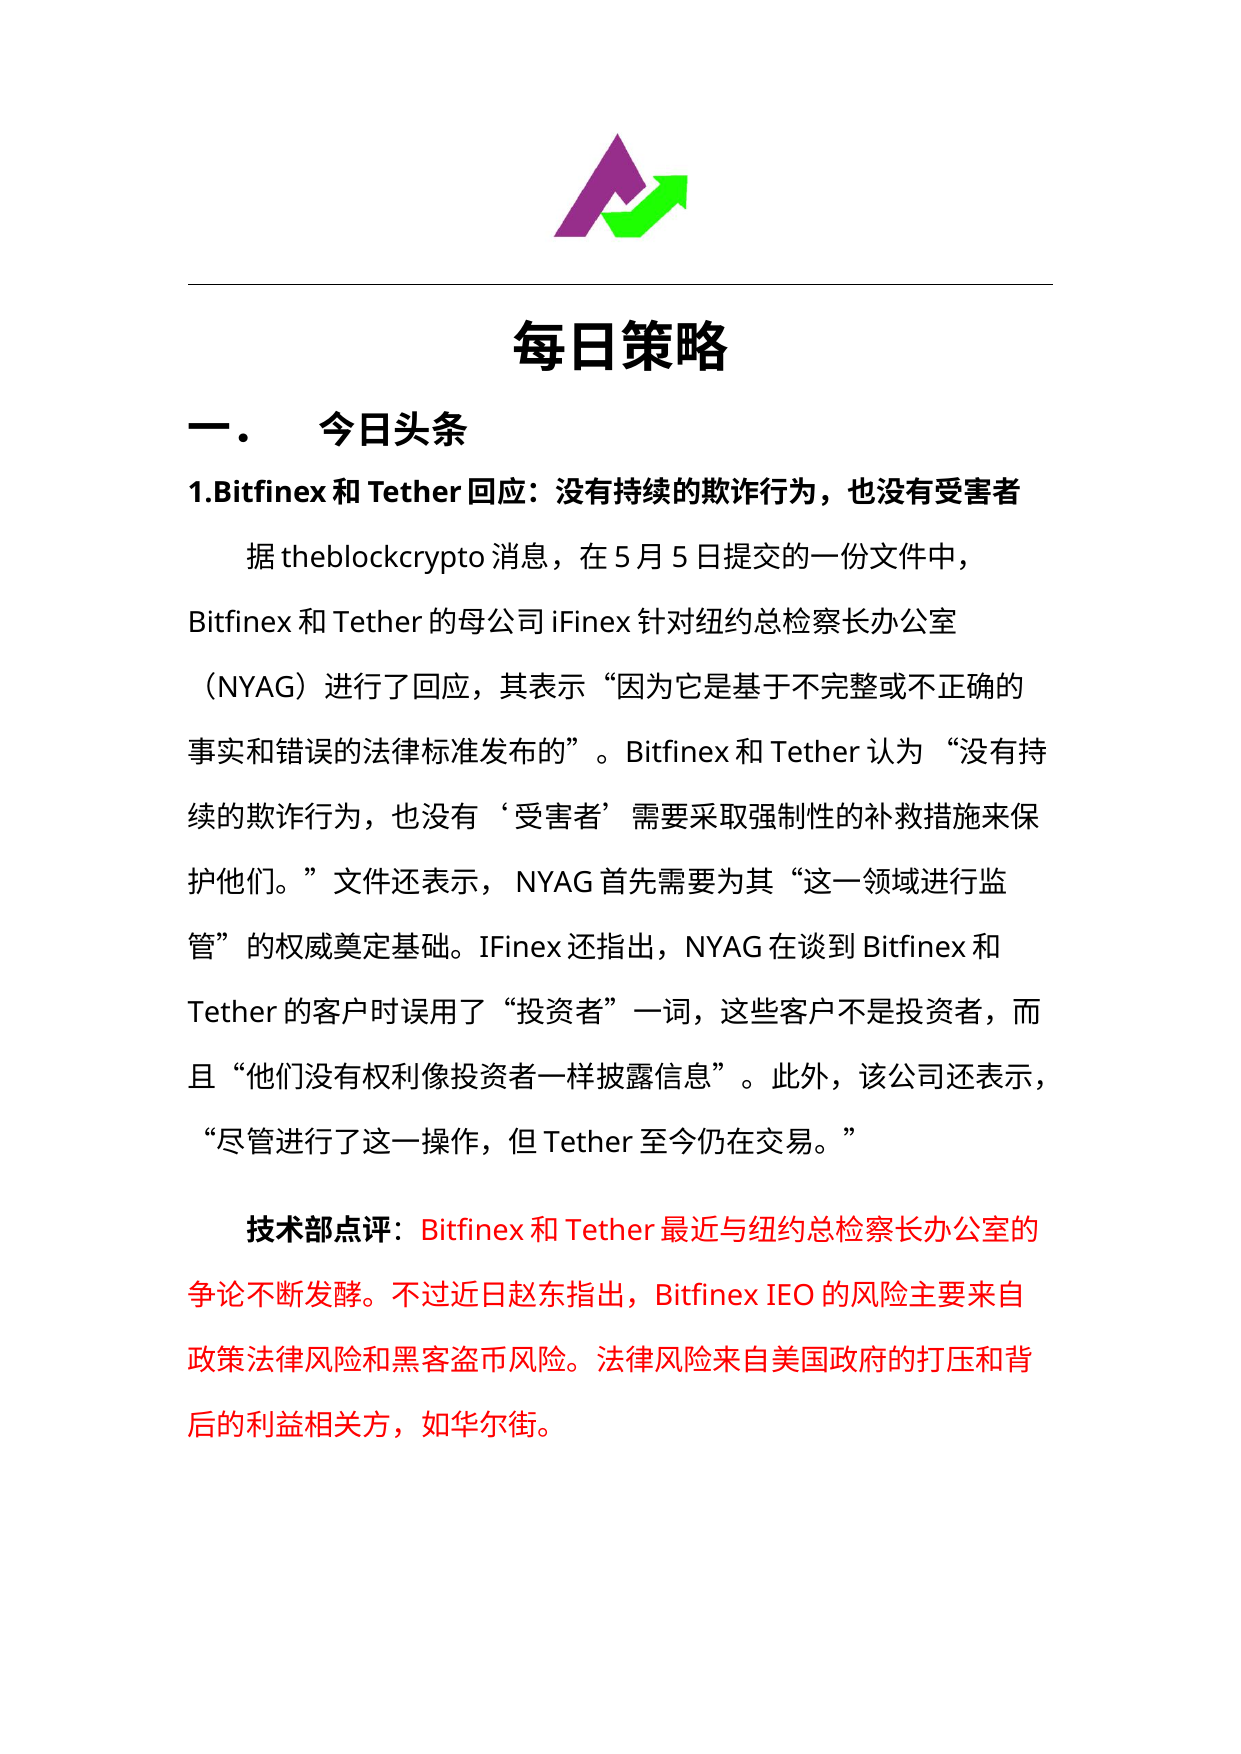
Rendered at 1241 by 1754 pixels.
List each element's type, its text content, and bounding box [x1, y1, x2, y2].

list 据theblockcrypto消息，在5月5日提交的一份文件中，Bitfinex和Tether的母公司iFinex针对纽约总检察长办公室（NYAG）进行了回应，其表示“因为它是基于不完整或不正确的事实和错误的法律标准发布的”。Bitfinex和Tether认为 “没有持续的欺诈行为，也没有‘ 受害者’需要采取强制性的补救措施来保护他们。”文件还表示， NYAG首先需要为其“这一领域进行监管”的权威奠定基础。IFinex还指出，NYAG在谈到Bitfinex和Tether的客户时误用了“投资者”一词，这些客户不是投资者，而且“他们没有权利像投资者一样披露信息”。此外，该公司还表示，“尽管进行了这一操作，但Tether至今仍在交易。” [187, 522, 1053, 1172]
list 技术部点评：Bitfinex和Tether最近与纽约总检察长办公室的争论不断发酵。不过近日赵东指出，Bitfinex IEO的风险主要来自政策法律风险和黑客盗币风险。法律风险来自美国政府的打压和背后的利益相关方，如华尔街。 [187, 1196, 1053, 1456]
subtitle 1.Bitfinex和Tether回应：没有持续的欺诈行为，也没有受害者 [187, 457, 1053, 522]
text 每日策略 [187, 294, 1053, 392]
picture [523, 88, 717, 282]
list 今日头条 [187, 392, 1053, 457]
